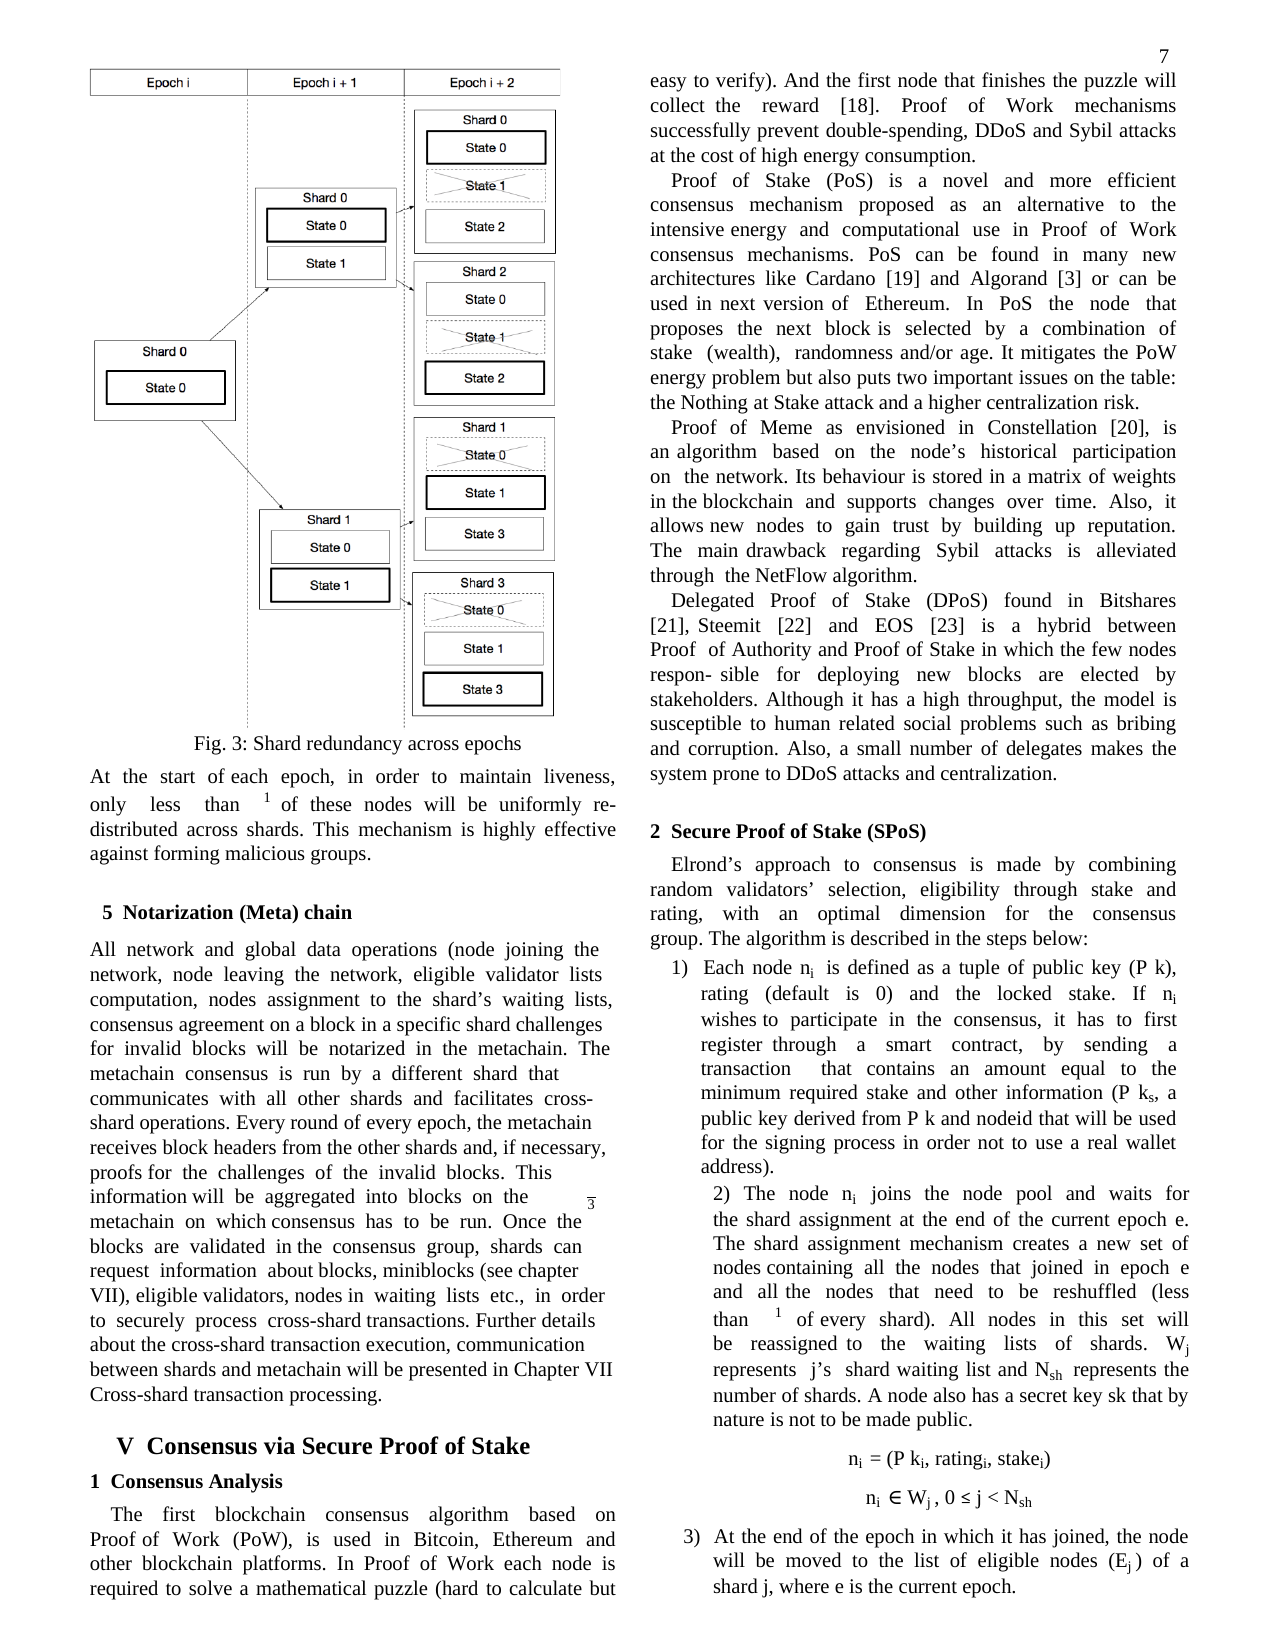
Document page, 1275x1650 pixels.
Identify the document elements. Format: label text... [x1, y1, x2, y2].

text The first blockchain consensus algorithm based on Proof of Work (PoW), is used in Bitcoin, Ethereum and other blockchain platforms. In Proof of Work each node is required to solve a mathematical puzzle (hard to calculate but easy to verify). And the first node that finishes the puzzle will collect the reward [18]. Proof of Work mechanisms successfully prevent double-spending, DDoS and Sybil attacks at the cost of high energy consumption. [650, 68, 1177, 167]
text 1) Each node ni is defined as a tuple of public key (P k), rating (default is 0) and the locked stake. If ni wishes to participate in the consensus, it has to first register through a smart contract, by sending a transaction that contains an amount equal to the minimum required stake and other information (P ks, a public key derived from P k and nodeid that will be used for the signing process in order not to use a real wallet address). [671, 955, 1177, 1178]
text 2) The node ni joins the node pool and waits for the shard assignment at the end of the current epoch e. The shard assignment mechanism creates a new set of nodes containing all the nodes that joined in epoch e and all the nodes that need to be reshuffled (less than 1 of every shard). All nodes in this set will be reassigned to the waiting lists of shards. Wj represents j’s shard waiting list and Nsh represents the number of shards. A node also has a secret key sk that by nature is not to be made public. [713, 1181, 1189, 1431]
text Delegated Proof of Stake (DPoS) found in Bitshares [21], Steemit [22] and EOS [23] is a hybrid between Proof of Authority and Proof of Stake in which the few nodes respon- sible for deploying new blocks are elected by stakeholders. Although it has a high throughput, the model is susceptible to human related social problems such as bribing and corruption. Also, a small number of delegates makes the system prone to DDoS attacks and centralization. [650, 588, 1177, 785]
text 3) At the end of the epoch in which it has joined, the node will be moved to the list of eligible nodes (Ej ) of a shard j, where e is the current epoch. [683, 1524, 1189, 1598]
picture [89, 68, 561, 730]
text 1 Consensus Analysis [89, 1469, 625, 1493]
text 5 Notarization (Meta) chain [102, 900, 373, 924]
text At the start of each epoch, in order to maintain liveness, only less than 1 of these nodes will be uniformly re-distributed across shards. This mechanism is highly effective against forming malicious groups. [89, 763, 616, 865]
text V Consensus via Secure Proof of Stake [116, 1431, 625, 1460]
text ni ∈ Wj , 0 ≤ j < Nsh [848, 1485, 1049, 1511]
text All network and global data operations (node joining the network, node leaving the network, eligible validator lists computation, nodes assignment to the shard’s waiting lists, consensus agreement on a block in a specific shard challenges for invalid blocks will be notarized in the metachain. The metachain consensus is run by a different shard that communicates with all other shards and facilitates cross-shard operations. Every round of every epoch, the metachain receives block headers from the other shards and, if necessary, proofs for the challenges of the invalid blocks. This information will be aggregated into blocks on the metachain on which consensus has to be run. Once the blocks are validated in the consensus group, shards can request information about blocks, miniblocks (see chapter VII), eligible validators, nodes in waiting lists etc., in order to securely process cross-shard transactions. Further details about the cross-shard transaction execution, communication between shards and metachain will be presented in Chapter VII Cross-shard transaction processing. [89, 937, 616, 1406]
text Proof of Stake (PoS) is a novel and more efficient consensus mechanism proposed as an alternative to the intensive energy and computational use in Proof of Work consensus mechanisms. PoS can be found in many new architectures like Cardano [19] and Algorand [3] or can be used in next version of Ethereum. In PoS the node that proposes the next block is selected by a combination of stake (wealth), randomness and/or age. It mitigates the PoW energy problem but also puts two important issues on the table: the Nothing at Stake attack and a higher centralization risk. [650, 167, 1177, 414]
text The first blockchain consensus algorithm based on Proof of Work (PoW), is used in Bitcoin, Ethereum and other blockchain platforms. In Proof of Work each node is required to solve a mathematical puzzle (hard to calculate but easy to verify). And the first node that finishes the puzzle will collect the reward [18]. Proof of Work mechanisms successfully prevent double-spending, DDoS and Sybil attacks at the cost of high energy consumption. [89, 1502, 616, 1600]
text Elrond’s approach to consensus is made by combining random validators’ selection, eligibility through stake and rating, with an optimal dimension for the consensus group. The algorithm is described in the steps below: [650, 852, 1177, 950]
text Proof of Meme as envisioned in Constellation [20], is an algorithm based on the node’s historical participation on the network. Its behaviour is stored in a matrix of weights in the blockchain and supports changes over time. Also, it allows new nodes to gain trust by building up reputation. The main drawback regarding Sybil attacks is alleviated through the NetFlow algorithm. [650, 415, 1177, 587]
text ni = (P ki, ratingi, stakei) [827, 1446, 1071, 1472]
text 2 Secure Proof of Stake (SPoS) [650, 819, 1185, 843]
text Fig. 3: Shard redundancy across epochs [194, 730, 625, 754]
